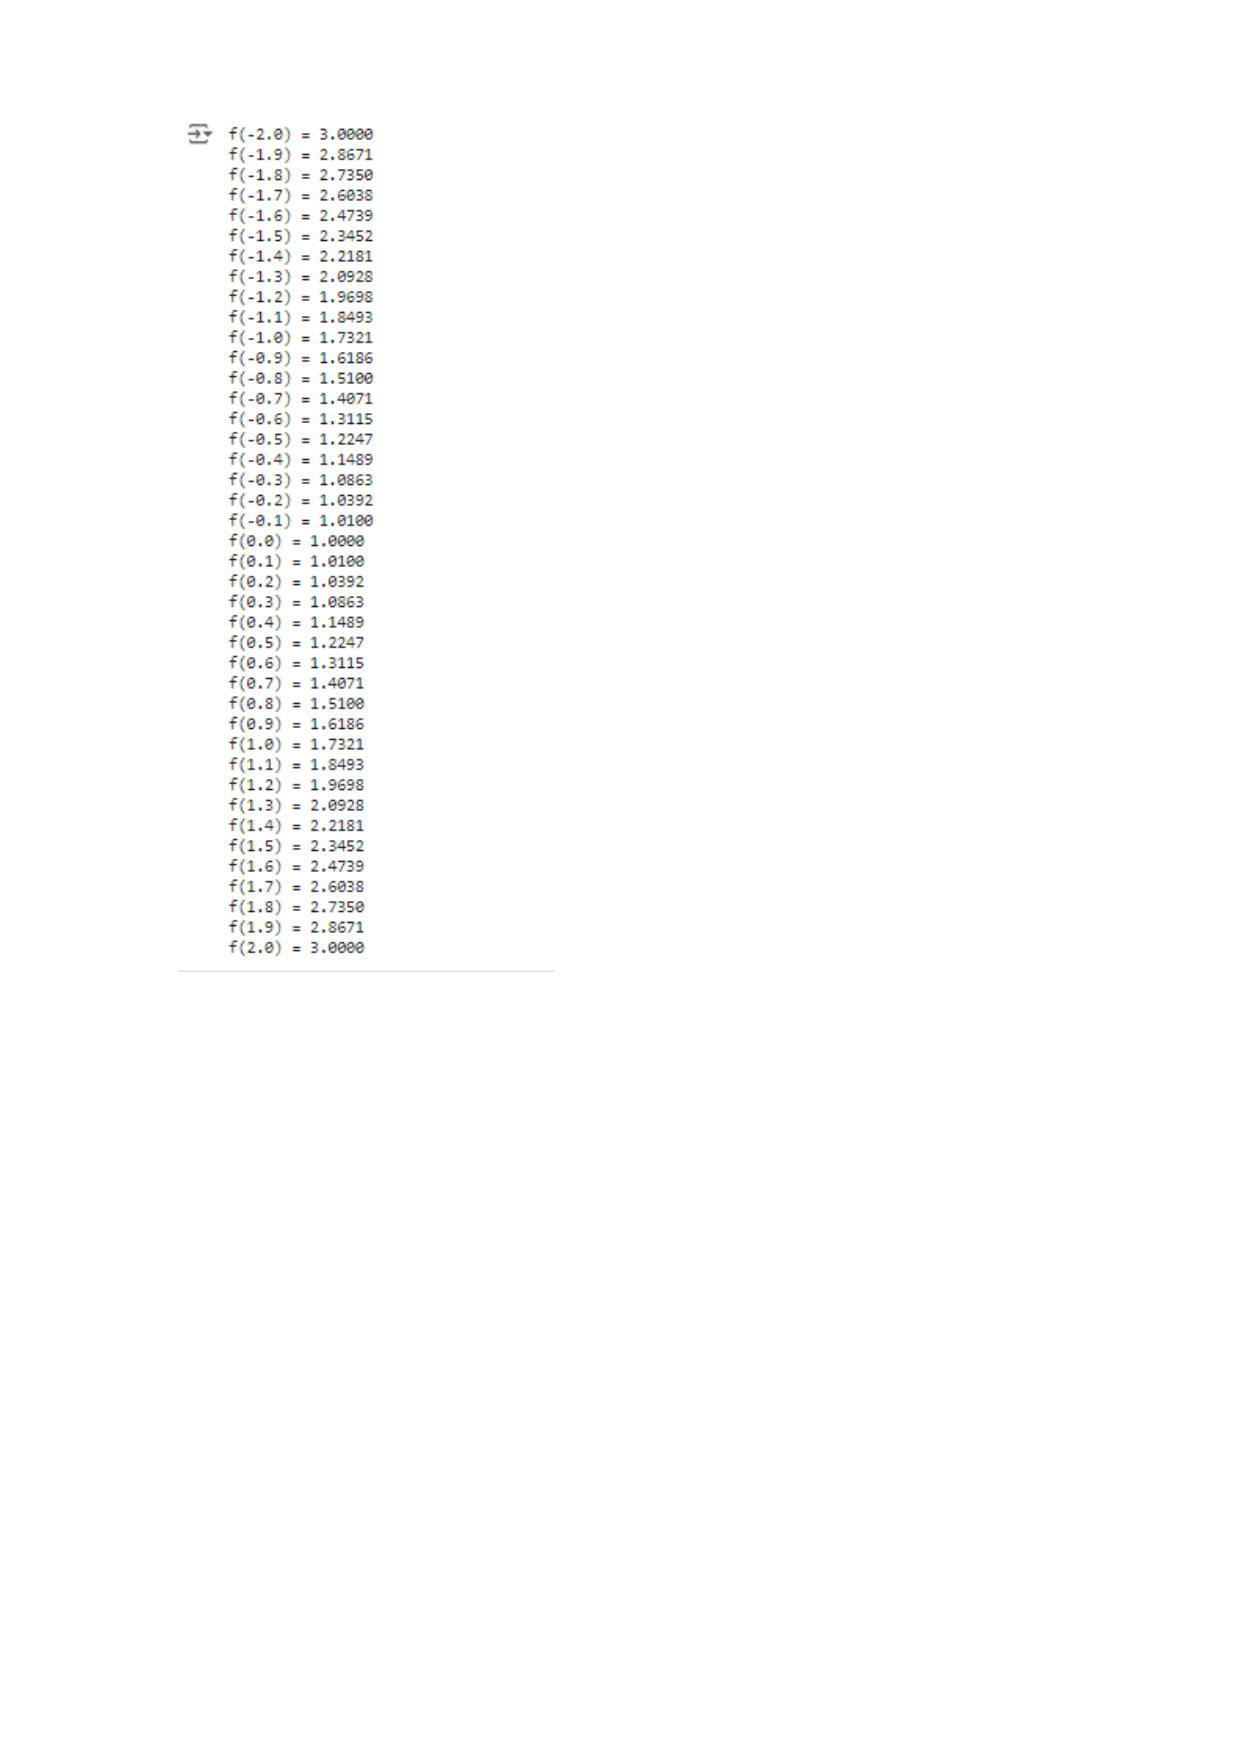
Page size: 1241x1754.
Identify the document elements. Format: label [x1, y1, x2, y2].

picture [177, 118, 556, 972]
